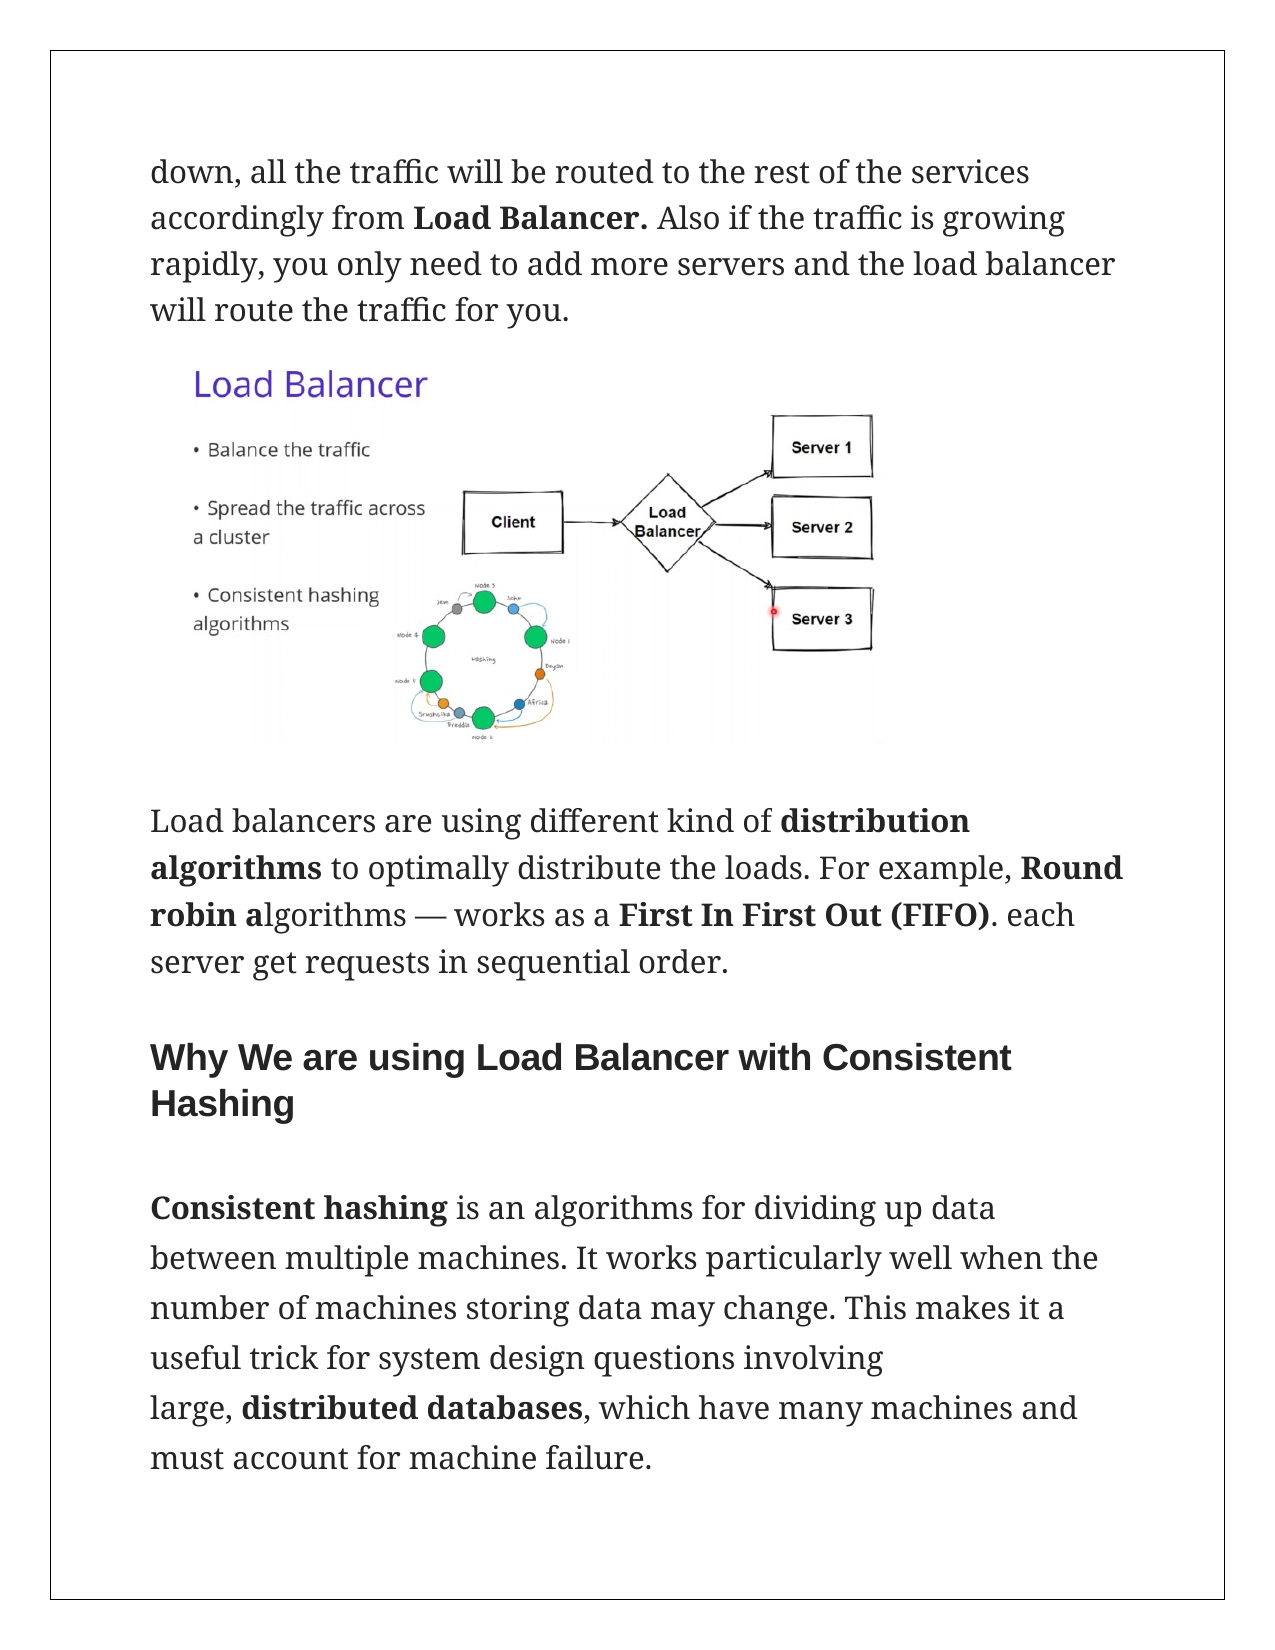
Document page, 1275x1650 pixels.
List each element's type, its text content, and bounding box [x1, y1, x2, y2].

picture [150, 332, 892, 744]
text Consistent hashing is an algorithms for dividing up data between multiple machines. It works particularly well when the number of machines storing data may change. This makes it a useful trick for system design questions involving large, distributed databases, which have many machines and must account for machine failure. [150, 1178, 1125, 1478]
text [150, 150, 1125, 744]
text Load balancers are using different kind of distribution algorithms to optimally distribute the loads. For example, Round robin algorithms — works as a First In First Out (FIFO). each server get requests in sequential order. [150, 795, 1125, 982]
text Why We are using Load Balancer with Consistent Hashing [150, 1031, 1125, 1125]
